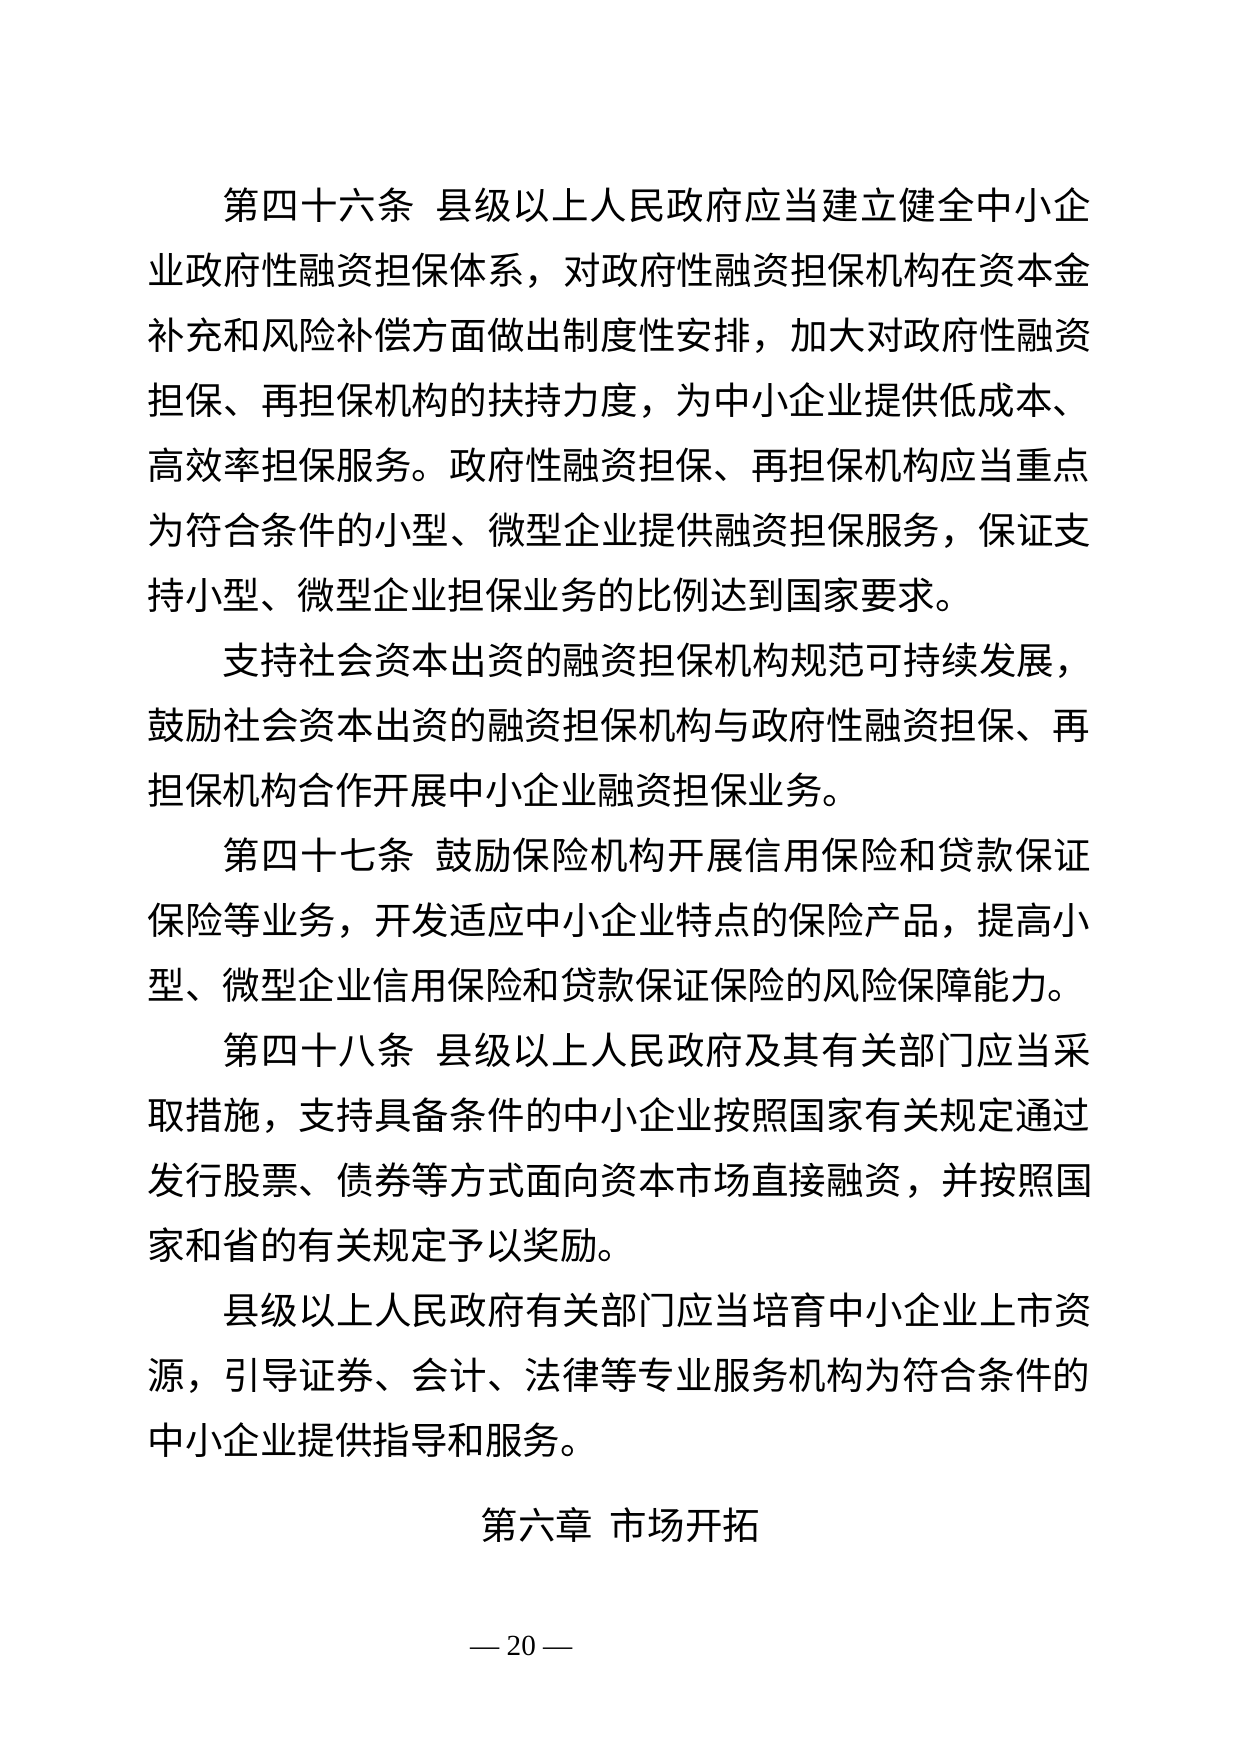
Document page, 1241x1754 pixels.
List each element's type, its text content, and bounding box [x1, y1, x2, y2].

text 第四十八条 县级以上人民政府及其有关部门应当采取措施，支持具备条件的中小企业按照国家有关规定通过发行股票、债券等方式面向资本市场直接融资，并按照国家和省的有关规定予以奖励。 [148, 1016, 1092, 1276]
text 第四十七条 鼓励保险机构开展信用保险和贷款保证保险等业务，开发适应中小企业特点的保险产品，提高小型、微型企业信用保险和贷款保证保险的风险保障能力。 [148, 821, 1092, 1016]
text 第六章 市场开拓 [148, 1491, 1092, 1556]
text 第四十六条 县级以上人民政府应当建立健全中小企业政府性融资担保体系，对政府性融资担保机构在资本金补充和风险补偿方面做出制度性安排，加大对政府性融资担保、再担保机构的扶持力度，为中小企业提供低成本、高效率担保服务。政府性融资担保、再担保机构应当重点为符合条件的小型、微型企业提供融资担保服务，保证支持小型、微型企业担保业务的比例达到国家要求。 [148, 171, 1092, 626]
text 县级以上人民政府有关部门应当培育中小企业上市资源，引导证券、会计、法律等专业服务机构为符合条件的中小企业提供指导和服务。 [148, 1276, 1092, 1471]
text 支持社会资本出资的融资担保机构规范可持续发展，鼓励社会资本出资的融资担保机构与政府性融资担保、再担保机构合作开展中小企业融资担保业务。 [148, 626, 1092, 821]
